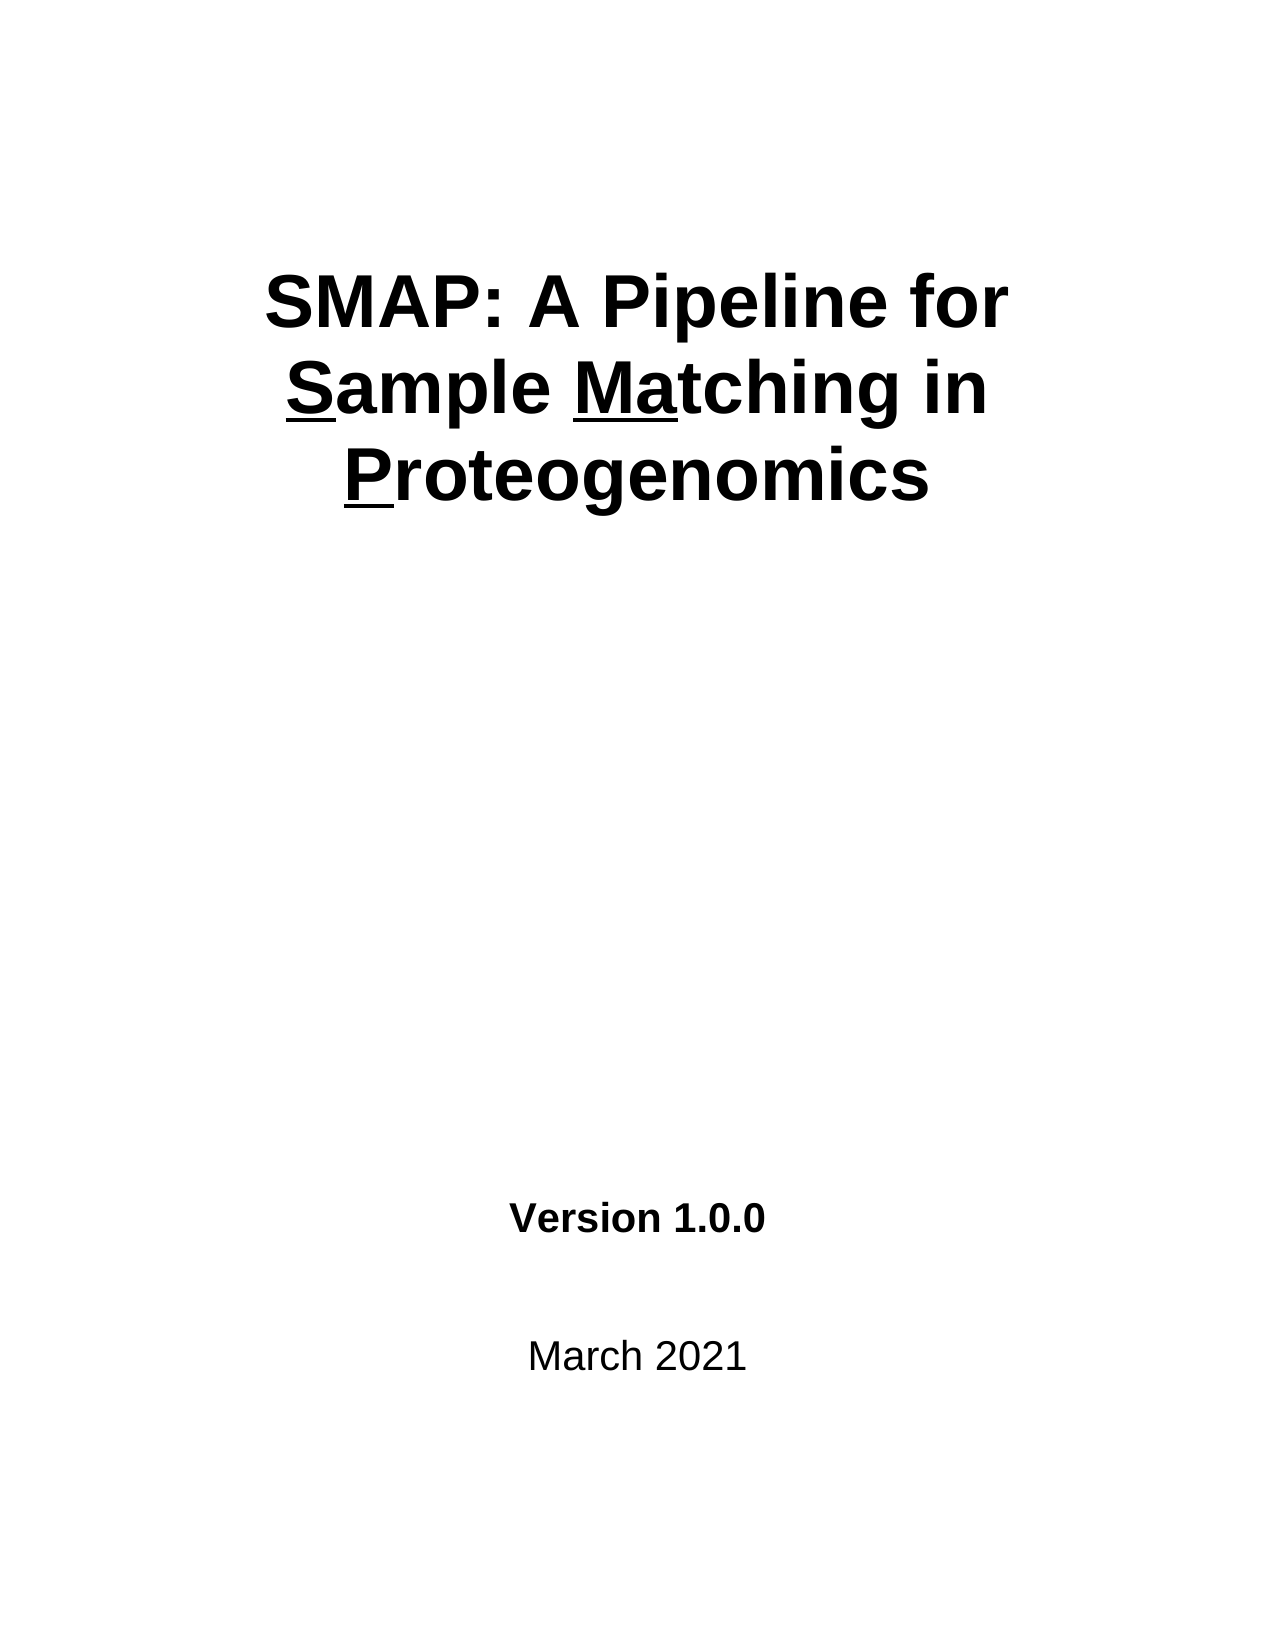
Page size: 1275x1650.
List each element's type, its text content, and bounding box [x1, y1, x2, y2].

text Version 1.0.0 [150, 1194, 1125, 1242]
text SMAP: A Pipeline for Sample Matching in Proteogenomics [150, 257, 1125, 516]
text March 2021 [150, 1331, 1125, 1379]
